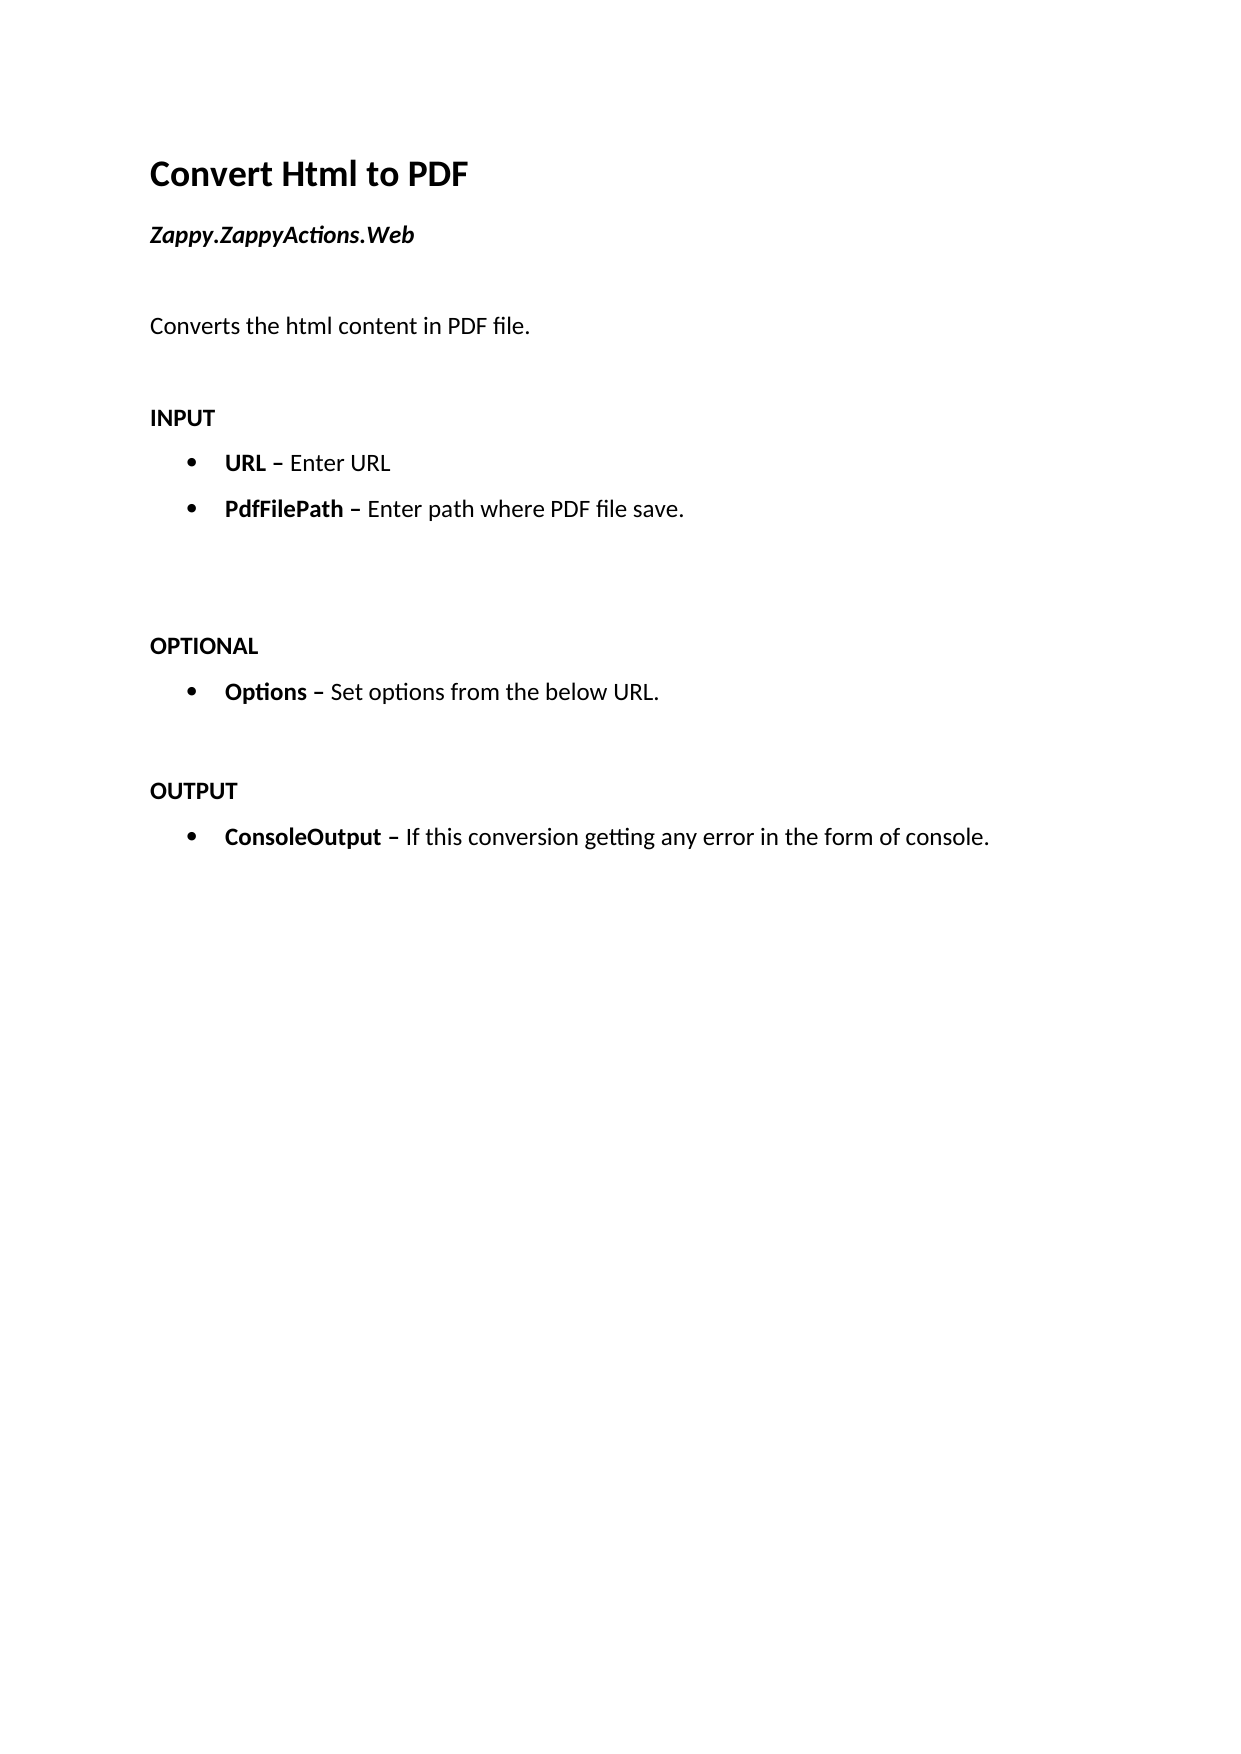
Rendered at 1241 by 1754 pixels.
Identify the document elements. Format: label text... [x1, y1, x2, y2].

list Options – Set options from the below URL. [187, 676, 1090, 707]
subtitle OPTIONAL [150, 630, 1090, 661]
list URL – Enter URL [187, 447, 1090, 478]
subtitle INPUT [150, 402, 1090, 432]
text Convert Html to PDF [150, 150, 1090, 196]
list PdfFilePath – Enter path where PDF file save. [187, 493, 1090, 524]
text Zappy.ZappyActions.Web [150, 219, 1090, 249]
list ConsoleOutput – If this conversion getting any error in the form of console. [187, 821, 1090, 851]
subtitle OUTPUT [150, 775, 1090, 806]
text Converts the html content in PDF file. [150, 310, 1090, 341]
